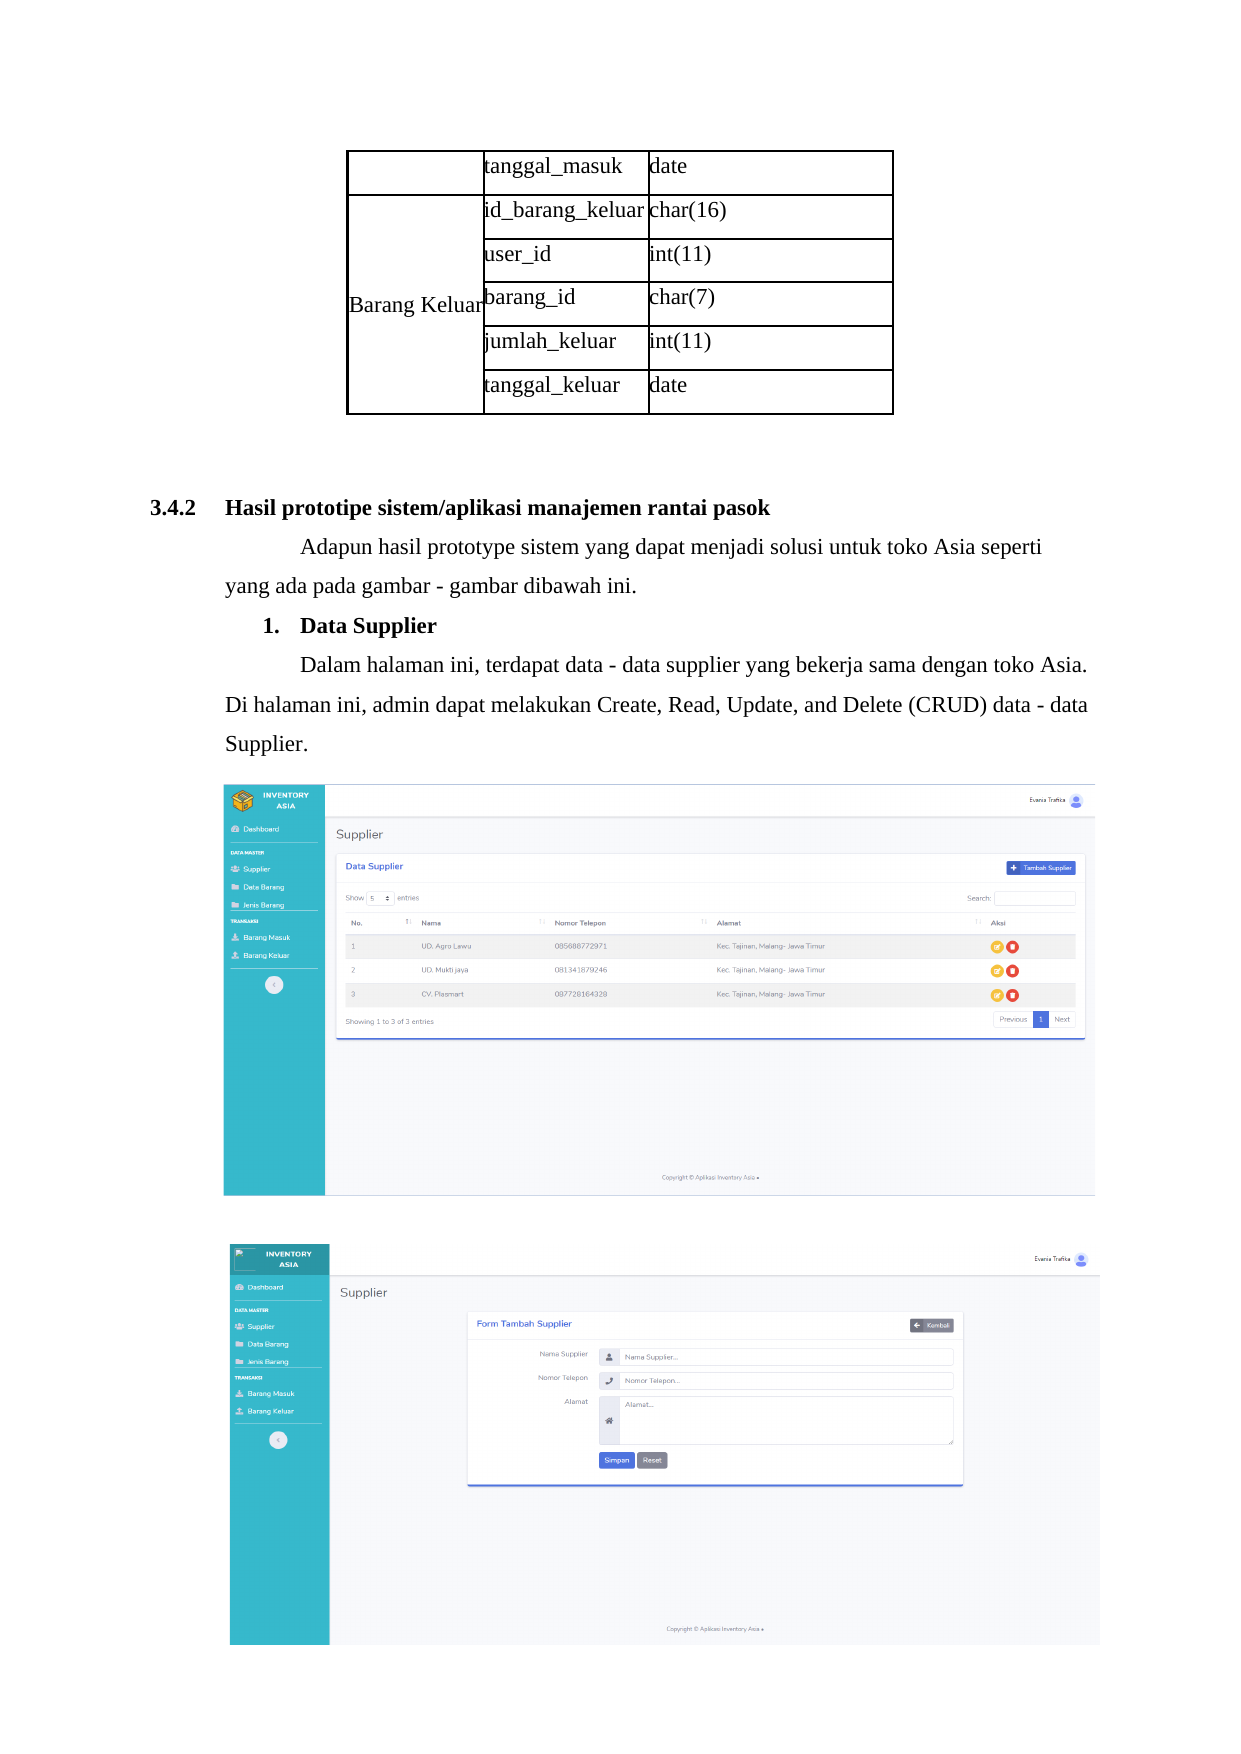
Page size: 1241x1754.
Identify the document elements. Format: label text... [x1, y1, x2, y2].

list Data Supplier [262, 612, 1090, 638]
table_cell Barang Keluar [349, 196, 483, 412]
table_cell tanggal_keluar [485, 371, 648, 412]
table_cell jumlah_keluar [485, 327, 648, 369]
text 3.4.2 Hasil prototipe sistem/aplikasi manajemen rantai pasok [150, 493, 1090, 520]
table_cell int(11) [650, 327, 892, 369]
text Dalam halaman ini, terdapat data - data supplier yang bekerja sama dengan toko Asia. Di halaman ini, admin dapat melakukan Create, Read, Update, and Delete (CRUD) data - data Supplier. [225, 651, 1090, 757]
table_cell tanggal_masuk [485, 152, 648, 194]
table_cell id_barang_keluar [485, 196, 648, 237]
table_cell date [650, 152, 892, 194]
table_cell date [650, 371, 892, 412]
table_cell user_id [485, 240, 648, 281]
picture [229, 1244, 1100, 1645]
text Adapun hasil prototype sistem yang dapat menjadi solusi untuk toko Asia seperti yang ada pada gambar - gambar dibawah ini. [225, 533, 1090, 599]
table_cell int(11) [650, 240, 892, 281]
table_cell char(16) [650, 196, 892, 237]
table_cell barang_id [485, 283, 648, 325]
table_cell char(7) [650, 283, 892, 325]
picture [223, 784, 1096, 1196]
